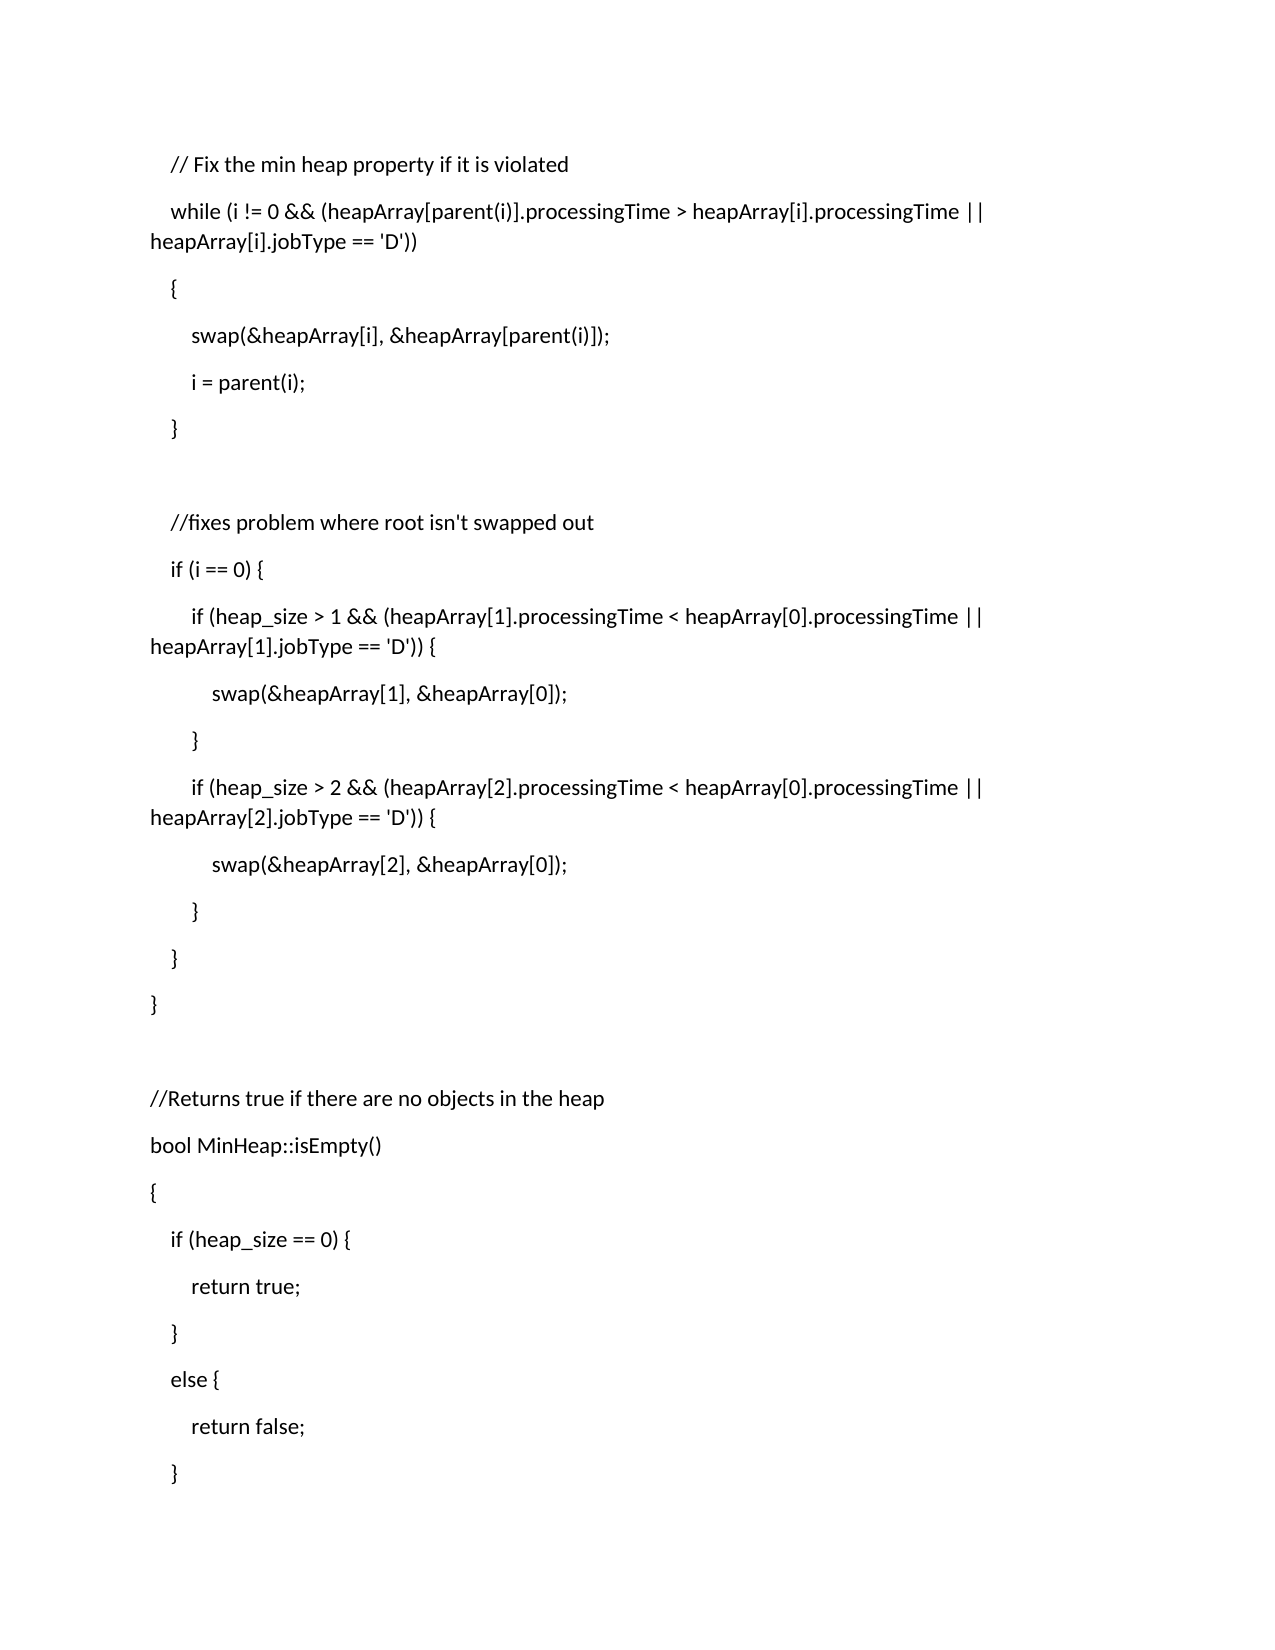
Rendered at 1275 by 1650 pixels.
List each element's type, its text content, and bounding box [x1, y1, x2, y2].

text //fixes problem where root isn't swapped out [150, 508, 1125, 536]
text } [150, 991, 1125, 1019]
text } [150, 1319, 1125, 1347]
text else { [150, 1366, 1125, 1394]
text return false; [150, 1412, 1125, 1441]
text while (i != 0 && (heapArray[parent(i)].processingTime > heapArray[i].processingTime || heapArray[i].jobType == 'D')) [150, 197, 1125, 255]
text if (heap_size == 0) { [150, 1225, 1125, 1253]
text } [150, 726, 1125, 754]
text i = parent(i); [150, 368, 1125, 396]
text } [150, 414, 1125, 443]
text swap(&heapArray[2], &heapArray[0]); [150, 850, 1125, 878]
text if (heap_size > 1 && (heapArray[1].processingTime < heapArray[0].processingTime || heapArray[1].jobType == 'D')) { [150, 602, 1125, 660]
text swap(&heapArray[1], &heapArray[0]); [150, 679, 1125, 707]
text } [150, 897, 1125, 925]
text } [150, 1459, 1125, 1487]
text { [150, 1178, 1125, 1206]
text bool MinHeap::isEmpty() [150, 1131, 1125, 1159]
text //Returns true if there are no objects in the heap [150, 1084, 1125, 1112]
text if (i == 0) { [150, 555, 1125, 583]
text // Fix the min heap property if it is violated [150, 150, 1125, 178]
text } [150, 944, 1125, 972]
text if (heap_size > 2 && (heapArray[2].processingTime < heapArray[0].processingTime || heapArray[2].jobType == 'D')) { [150, 773, 1125, 831]
text swap(&heapArray[i], &heapArray[parent(i)]); [150, 321, 1125, 349]
text { [150, 274, 1125, 302]
text return true; [150, 1272, 1125, 1300]
